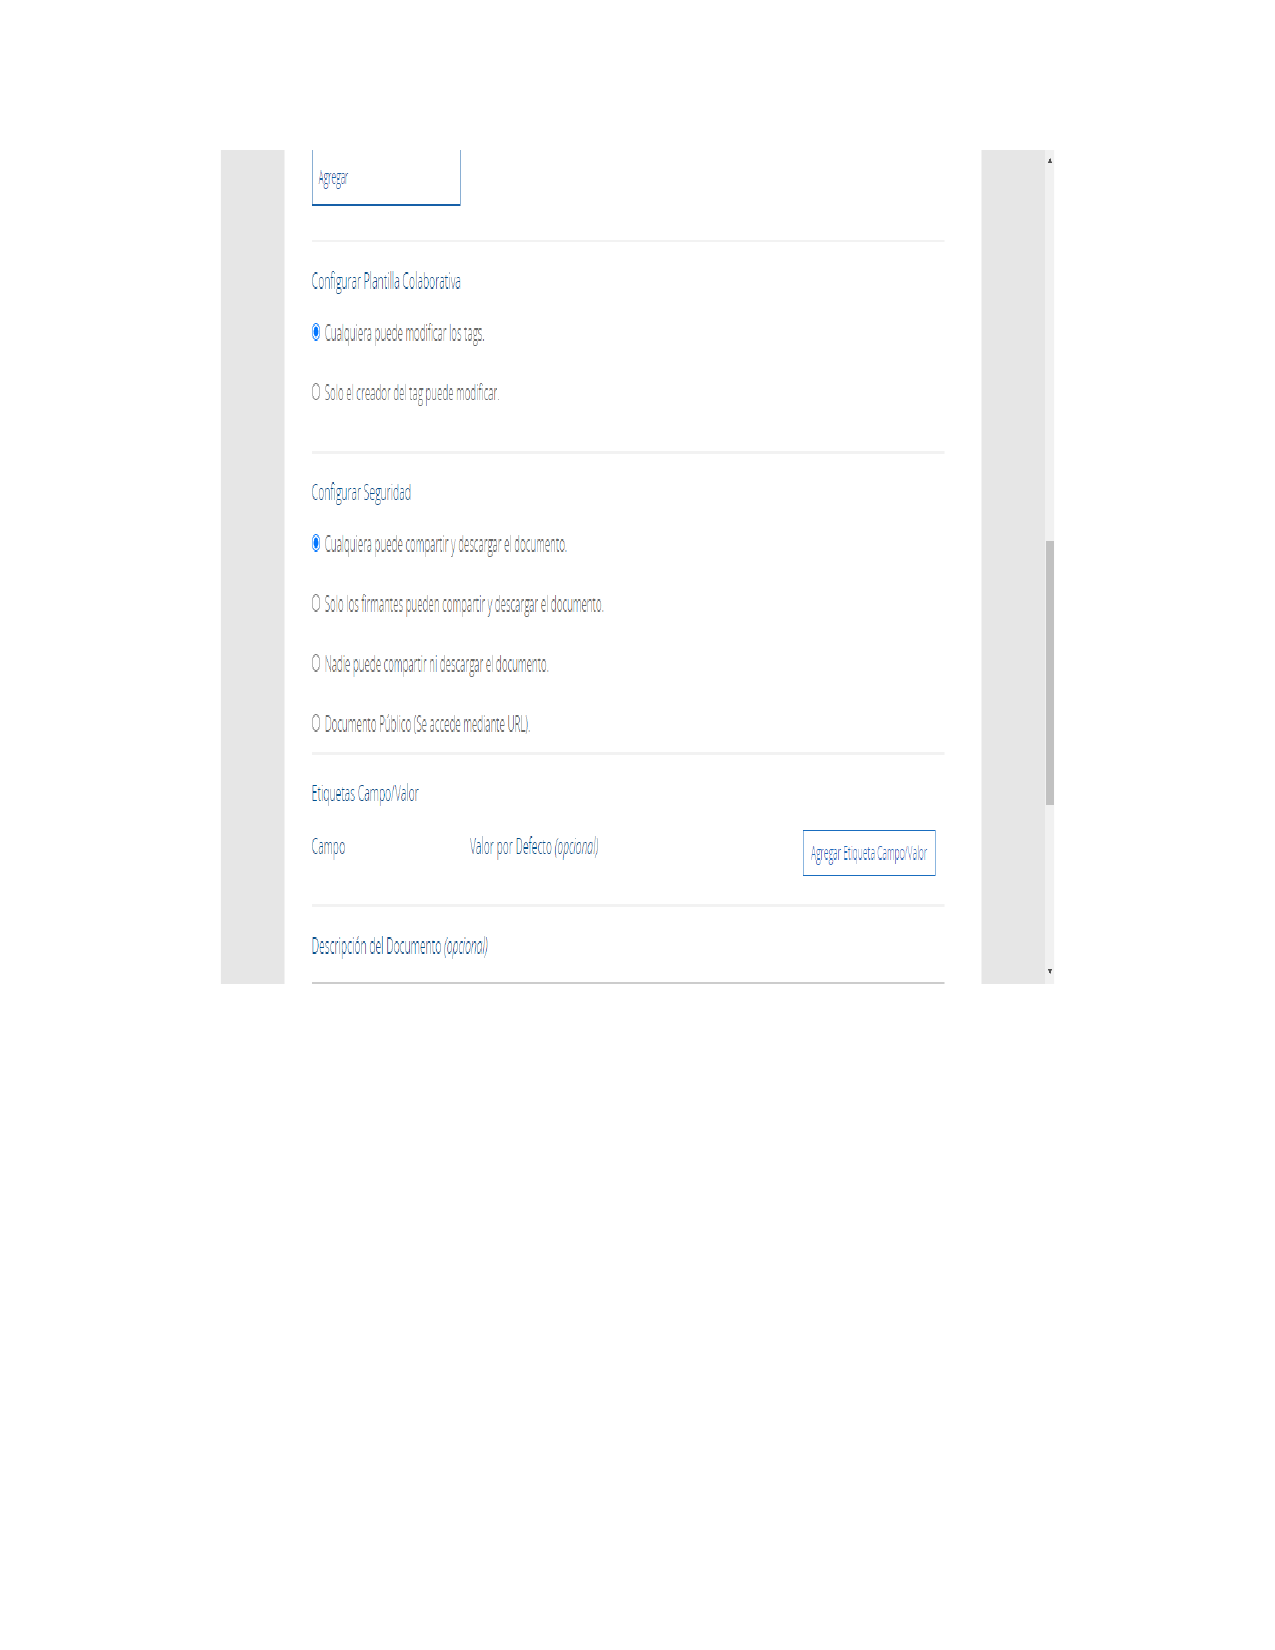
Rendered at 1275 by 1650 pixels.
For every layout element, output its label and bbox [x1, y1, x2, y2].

picture [220, 184, 1055, 1018]
